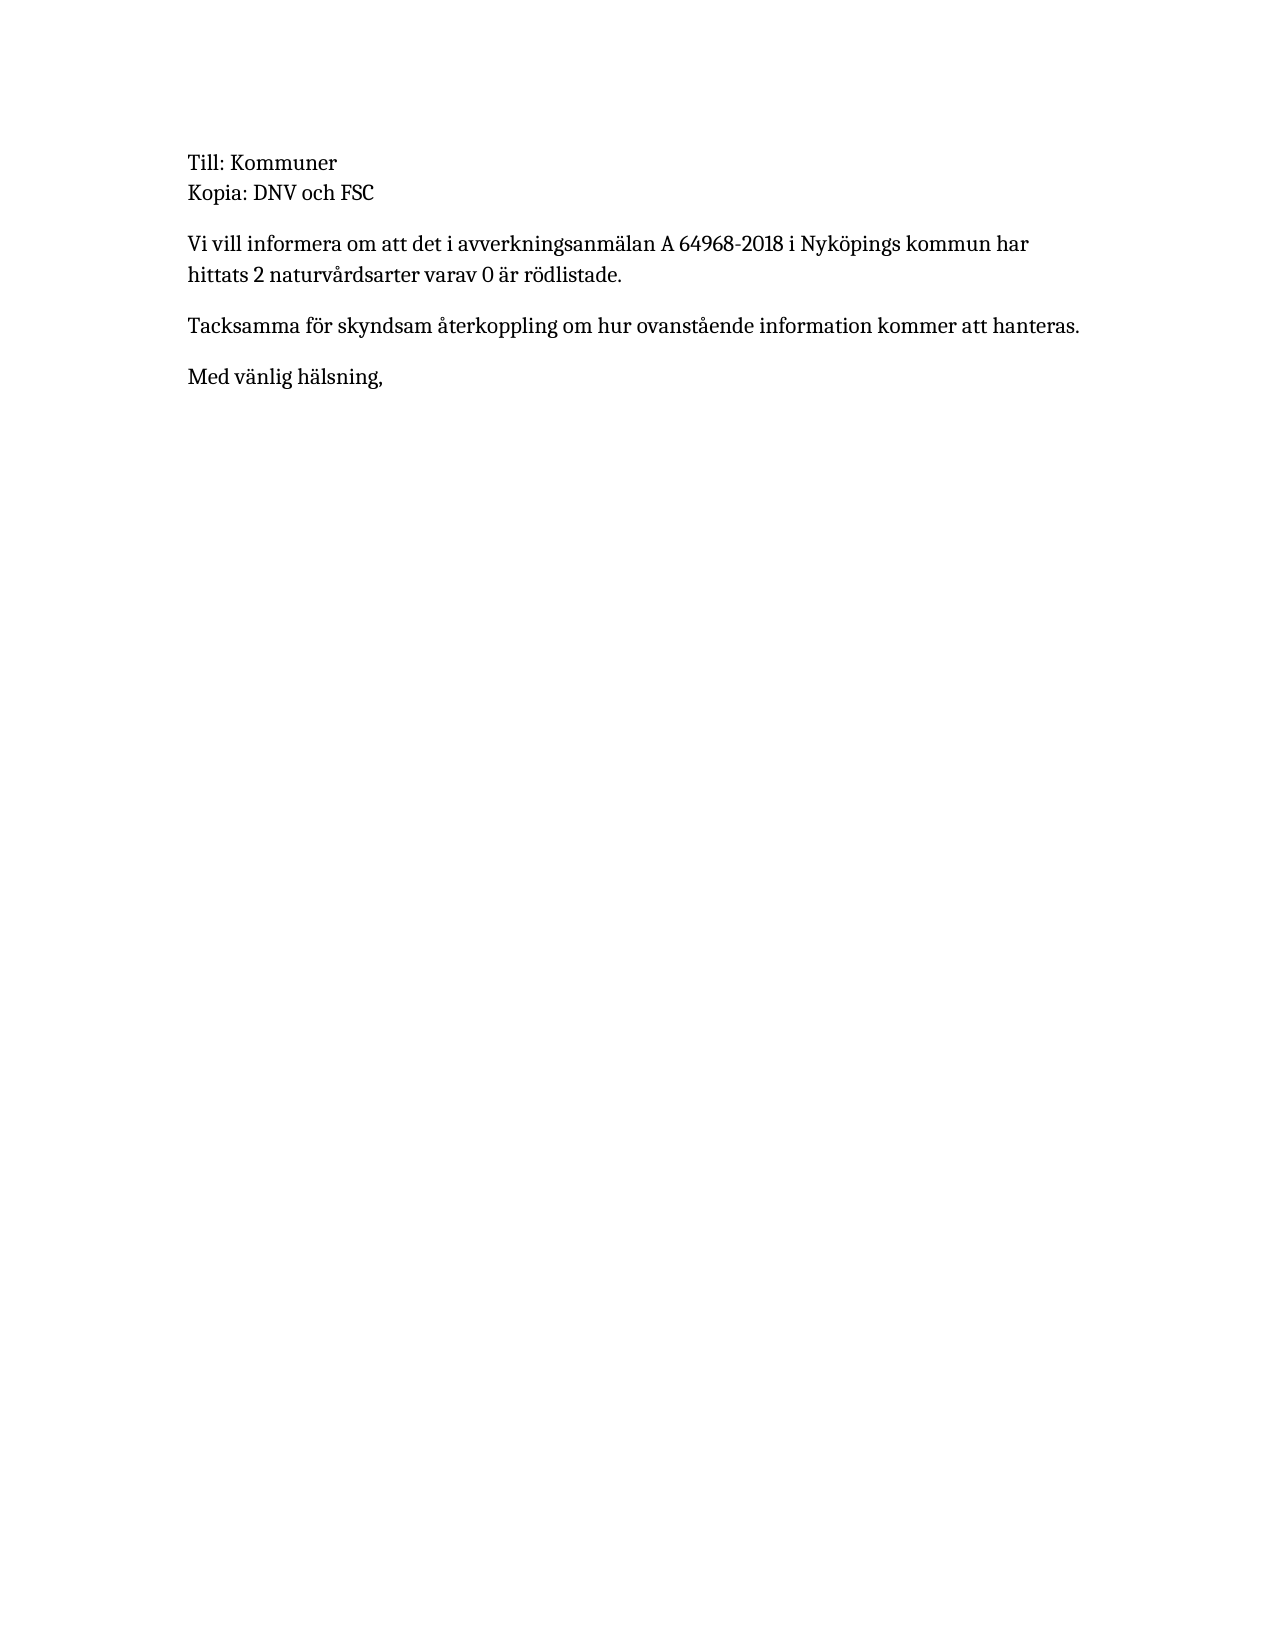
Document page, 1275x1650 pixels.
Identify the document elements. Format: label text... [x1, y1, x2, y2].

text Vi vill informera om att det i avverkningsanmälan A 64968-2018 i Nyköpings kommun har hittats 2 naturvårdsarter varav 0 är rödlistade. [187, 231, 1087, 288]
text Med vänlig hälsning, [187, 363, 1087, 420]
text Till: Kommuner Kopia: DNV och FSC [187, 150, 1087, 207]
text Tacksamma för skyndsam återkoppling om hur ovanstående information kommer att hanteras. [187, 312, 1087, 339]
